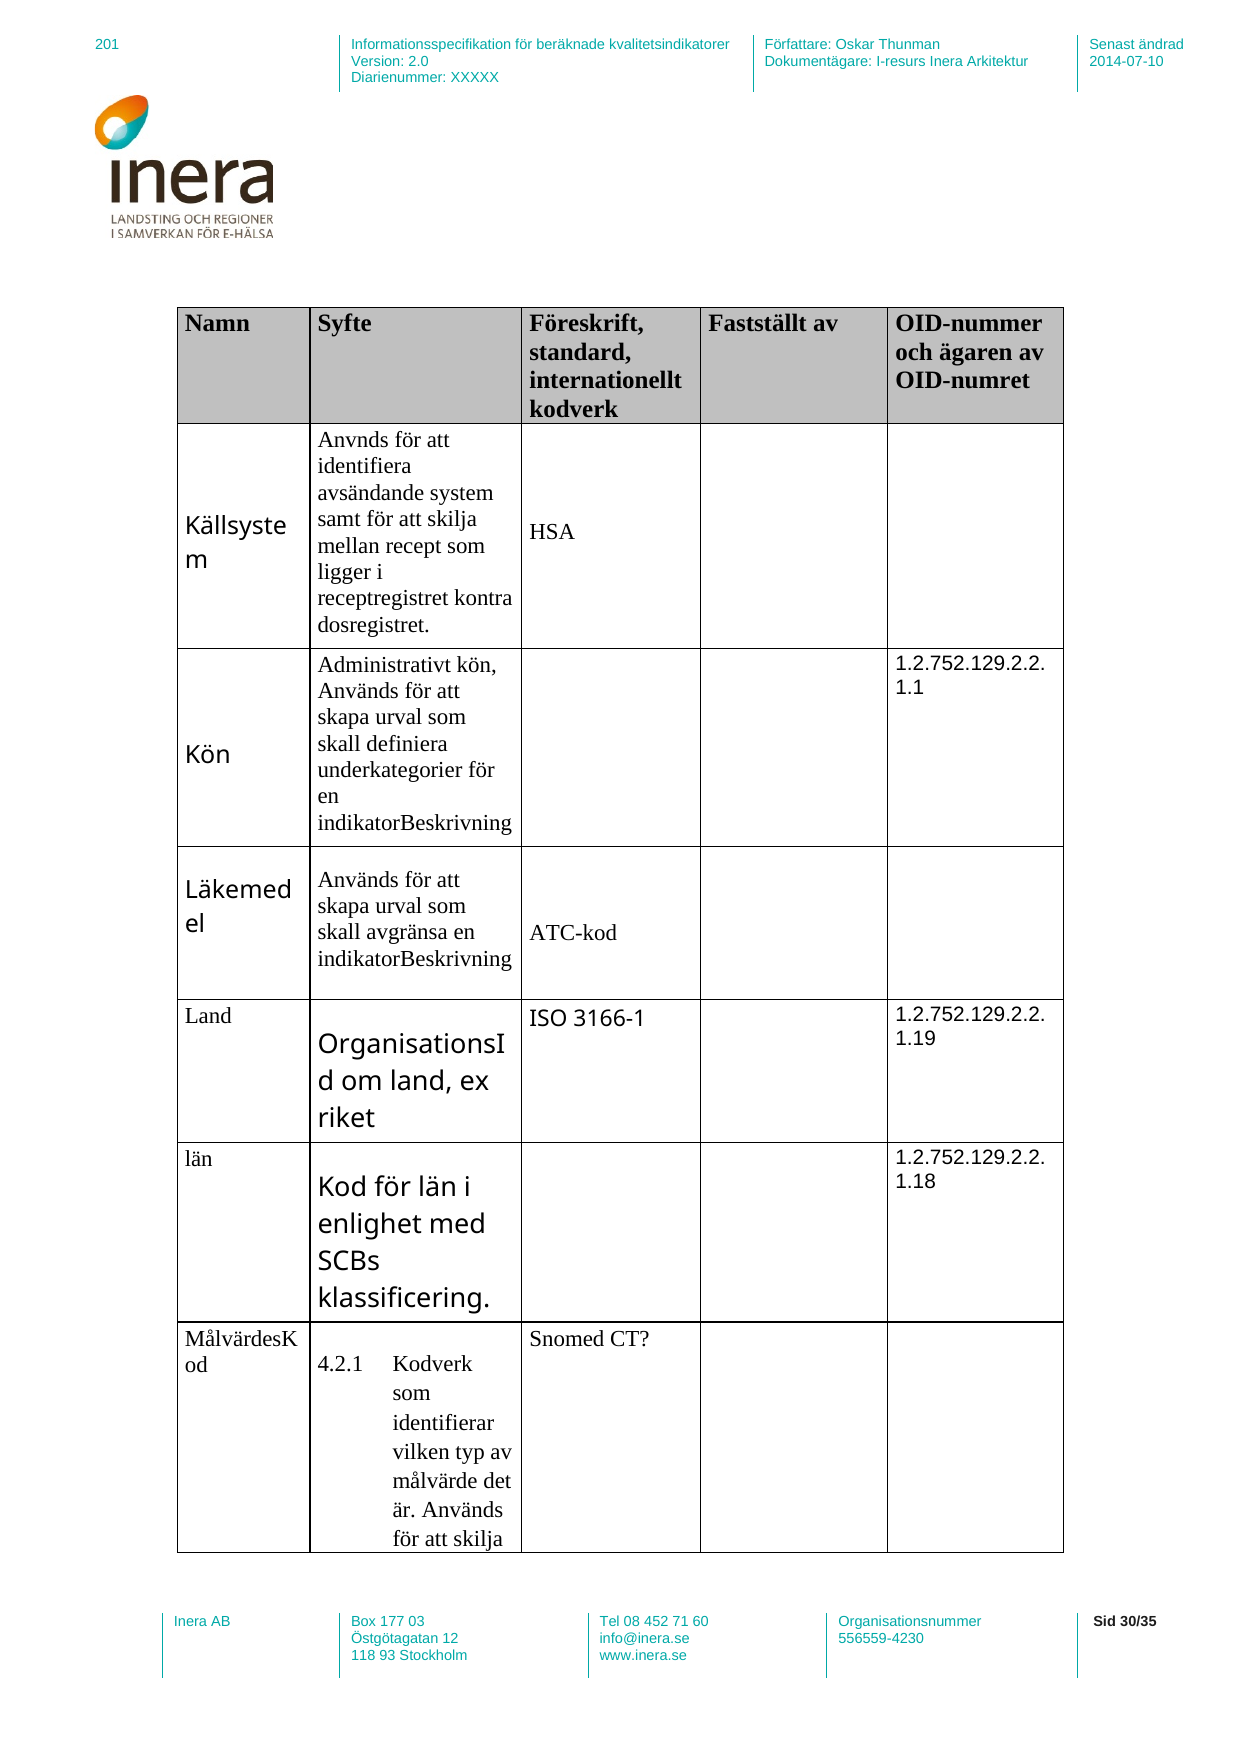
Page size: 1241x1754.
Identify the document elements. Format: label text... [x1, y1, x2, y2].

table_cell MålvärdesKod [178, 1323, 309, 1552]
table_cell [701, 1323, 887, 1552]
table_cell [522, 649, 700, 846]
table_cell Anvnds för att identifiera avsändande system samt för att skilja mellan recept som ligger i receptregistret kontra dosregistret. [311, 424, 521, 647]
table_cell [701, 424, 887, 647]
table_cell [522, 1143, 700, 1321]
table_header Syfte [311, 308, 521, 423]
table_header Föreskrift, standard, internationellt kodverk [522, 308, 700, 423]
table_header OID-nummer och ägaren av OID-numret [888, 308, 1063, 423]
table_cell Används för att skapa urval som skall avgränsa en indikatorBeskrivning [311, 847, 521, 999]
table_cell Kön [178, 649, 309, 846]
table_cell 1.2.752.129.2.2.1.18 [888, 1143, 1063, 1321]
table_cell Land [178, 1000, 309, 1142]
table_header Fastställt av [701, 308, 887, 423]
table_cell Administrativt kön, Används för att skapa urval som skall definiera underkategorier för en indikatorBeskrivning [311, 649, 521, 846]
table_cell 1.2.752.129.2.2.1.1 [888, 649, 1063, 846]
table_cell [701, 847, 887, 999]
table_cell län [178, 1143, 309, 1321]
table_cell [888, 1323, 1063, 1552]
table_cell [888, 424, 1063, 647]
table_cell Kod för län i enlighet med SCBs klassificering. [311, 1143, 521, 1321]
table_cell [888, 847, 1063, 999]
table_cell OrganisationsId om land, ex riket [311, 1000, 521, 1142]
table_cell [701, 649, 887, 846]
table_cell 1.2.752.129.2.2.1.19 [888, 1000, 1063, 1142]
table_cell [701, 1143, 887, 1321]
table_cell ATC-kod [522, 847, 700, 999]
table_cell ISO 3166-1 [522, 1000, 700, 1142]
table_cell Källsystem [178, 424, 309, 647]
table_header Namn [178, 308, 309, 423]
table_cell Läkemedel [178, 847, 309, 999]
table_cell HSA [522, 424, 700, 647]
table_cell Snomed CT? [522, 1323, 700, 1552]
table_cell [701, 1000, 887, 1142]
picture [94, 95, 273, 238]
